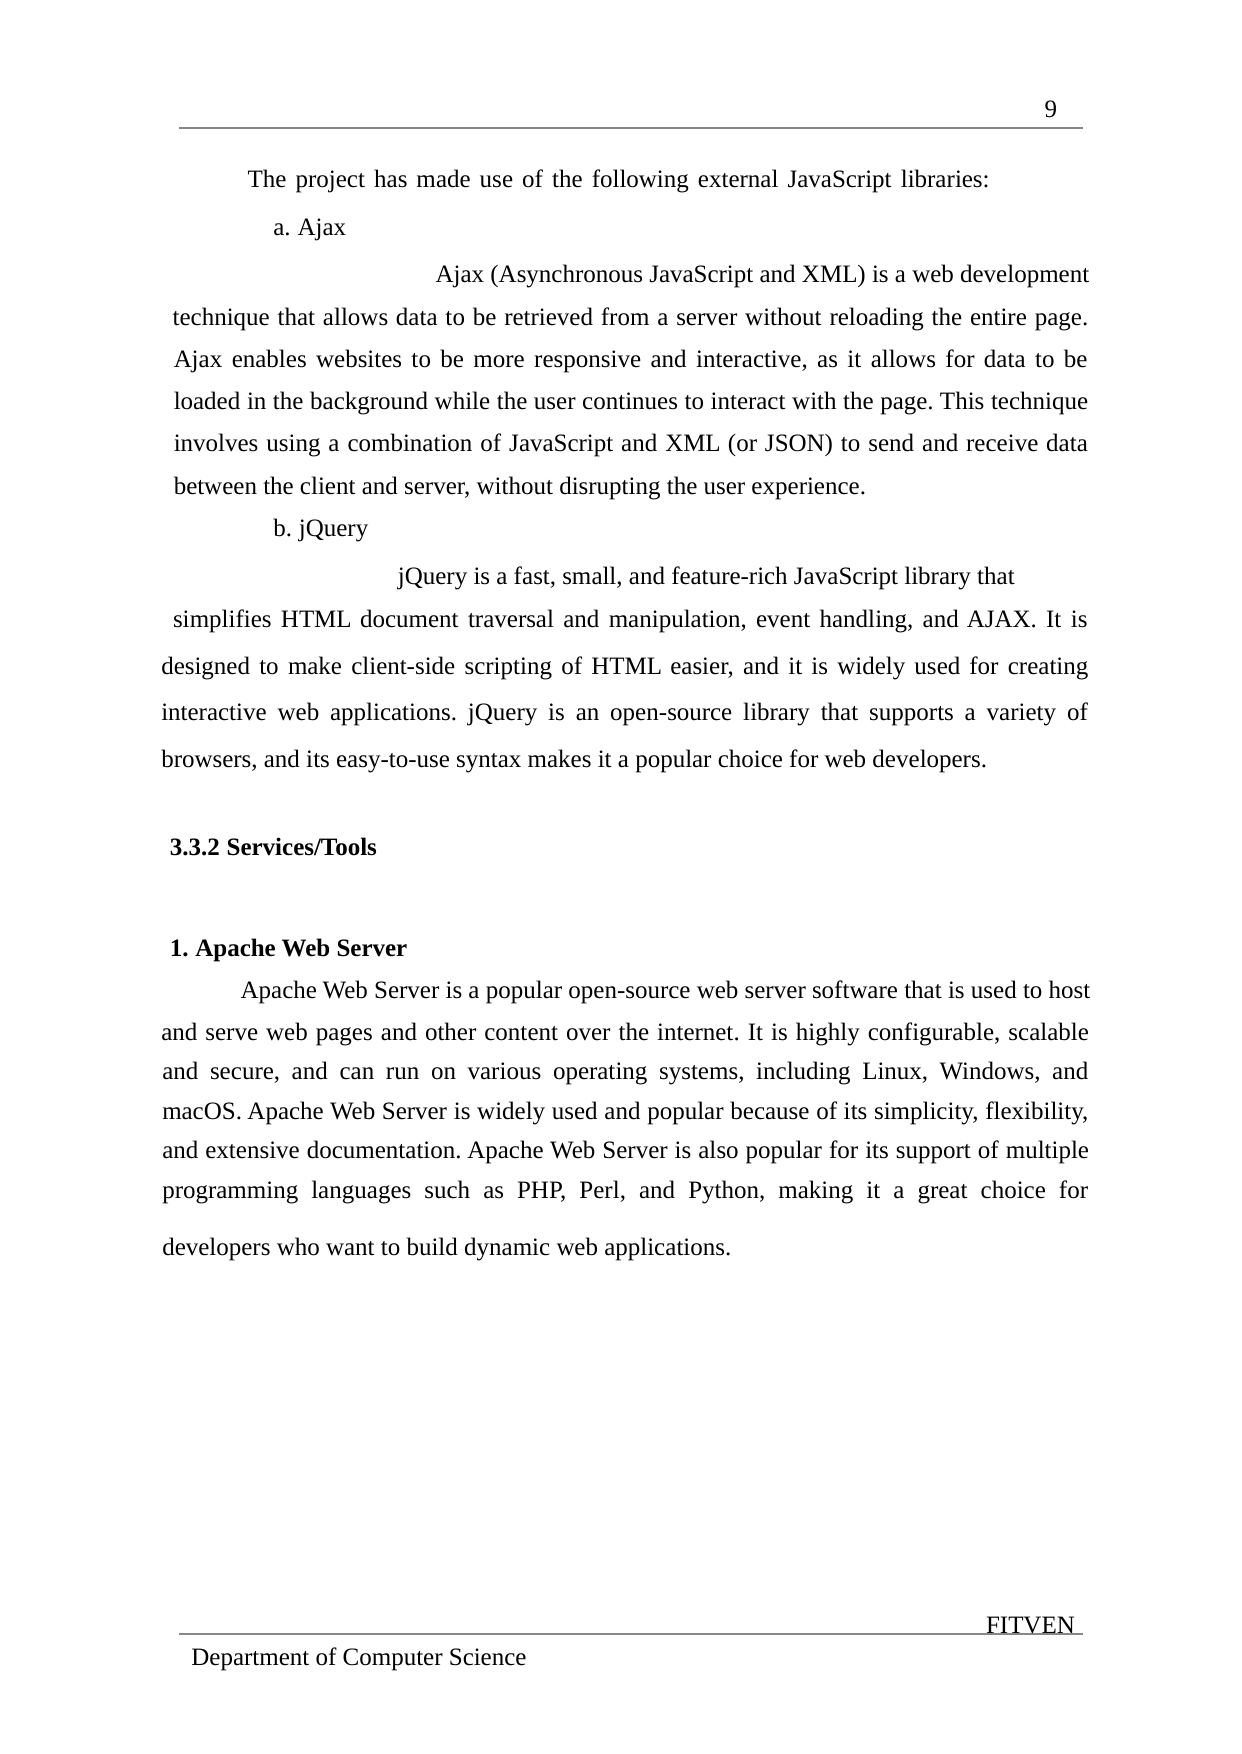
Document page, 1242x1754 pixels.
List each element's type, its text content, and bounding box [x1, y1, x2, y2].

subtitle 1. Apache Web Server [169, 933, 1240, 962]
text jQuery is a fast, small, and feature-rich JavaScript library that [398, 561, 1238, 590]
text Ajax (Asynchronous JavaScript and XML) is a web development [161, 259, 1089, 288]
text Apache Web Server is a popular open-source web server software that is used to host [161, 975, 1090, 1004]
text simplifies HTML document traversal and manipulation, event handling, and AJAX. It is designed to make client-side scripting of HTML easier, and it is widely used for creating interactive web applications. jQuery is an open-source library that supports a variety of browsers, and its easy-to-use syntax makes it a popular choice for web developers. [161, 604, 1089, 773]
text The project has made use of the following external JavaScript libraries: a. Ajax [247, 164, 991, 241]
text b. jQuery [273, 513, 1238, 542]
text 3.3.2 Services/Tools [169, 832, 1240, 860]
text and serve web pages and other content over the internet. It is highly configurable, scalable and secure, and can run on various operating systems, including Linux, Windows, and macOS. Apache Web Server is widely used and popular because of its simplicity, flexibility, and extensive documentation. Apache Web Server is also popular for its support of multiple programming languages such as PHP, Perl, and Python, making it a great choice for developers who want to build dynamic web applications. [161, 1017, 1090, 1263]
text technique that allows data to be retrieved from a server without reloading the entire page. Ajax enables websites to be more responsive and interactive, as it allows for data to be loaded in the background while the user continues to interact with the page. This technique involves using a combination of JavaScript and XML (or JSON) to send and receive data between the client and server, without disrupting the user experience. [172, 302, 1090, 499]
